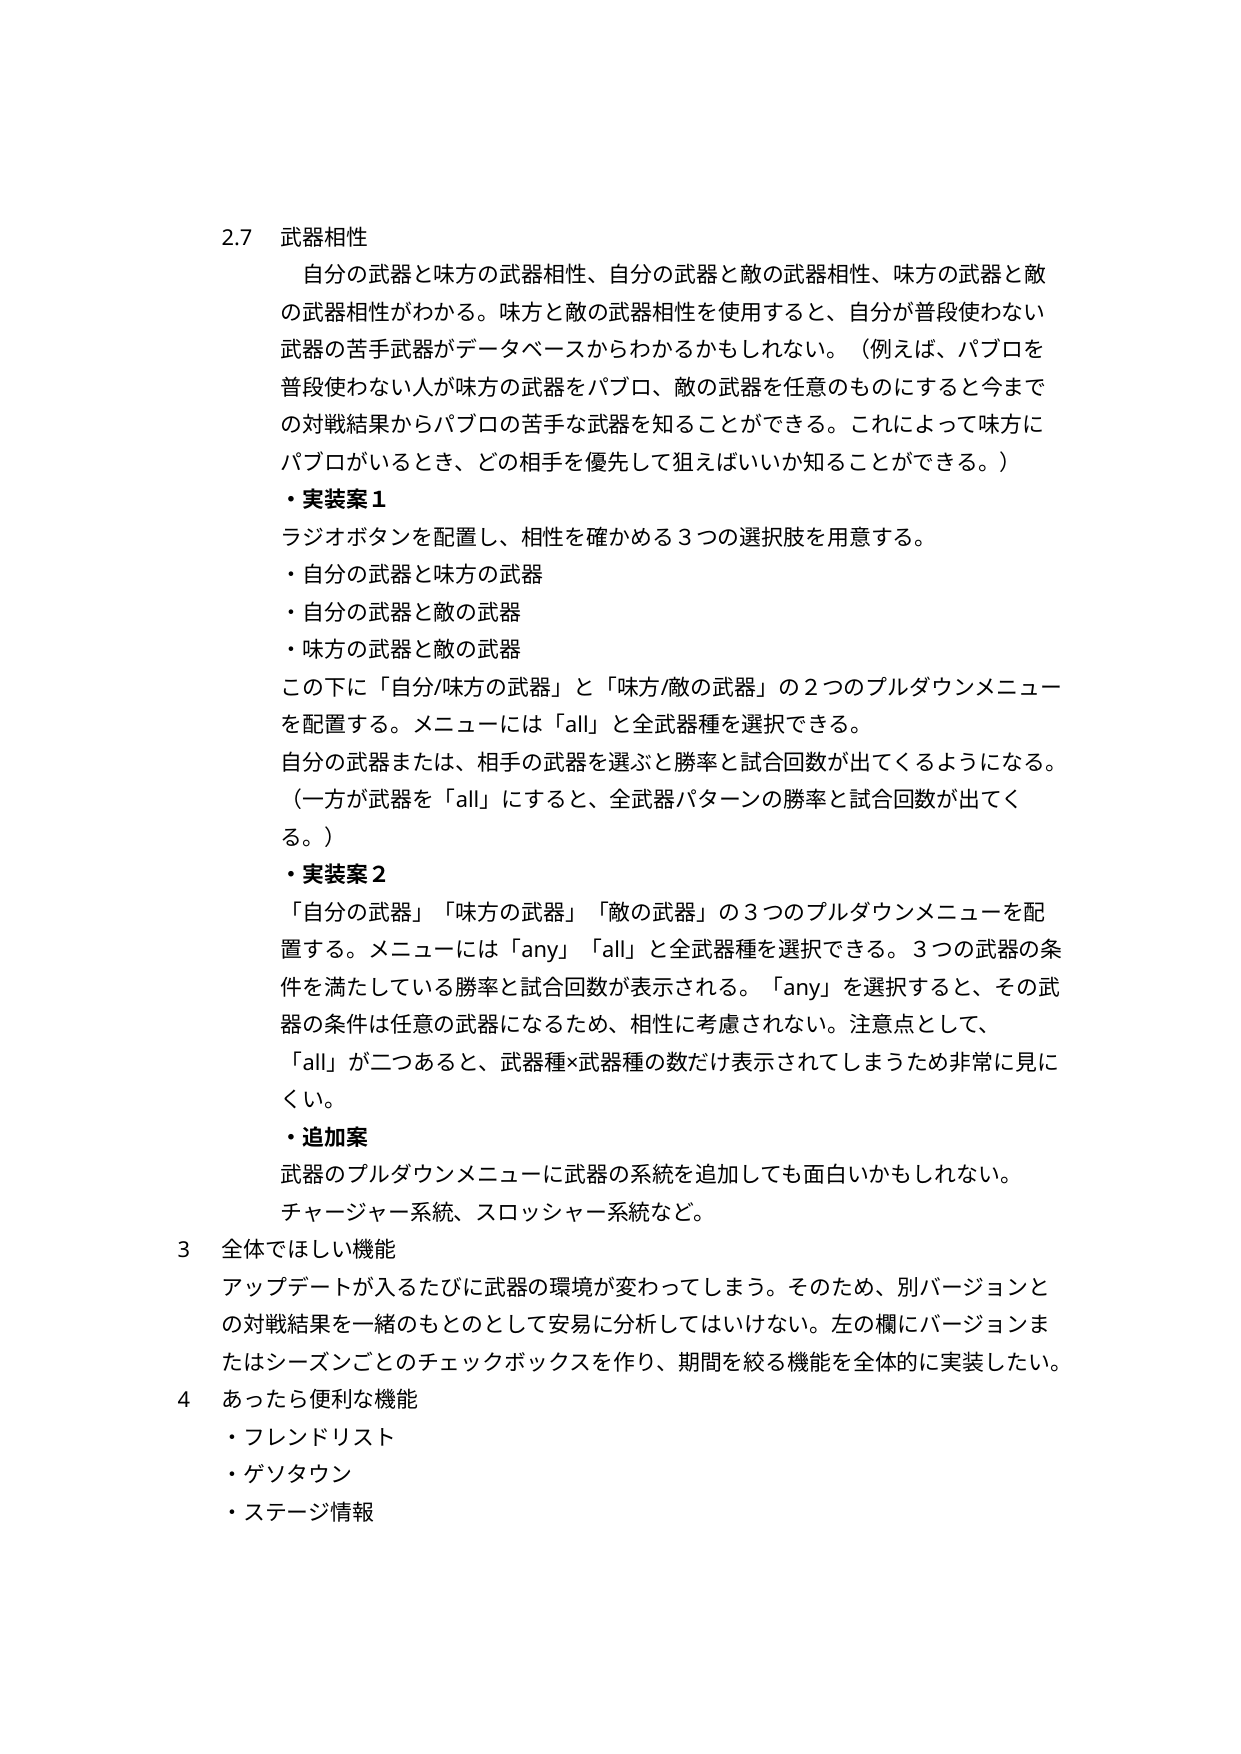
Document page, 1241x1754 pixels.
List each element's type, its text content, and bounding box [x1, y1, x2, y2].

list あったら便利な機能 [177, 1379, 1063, 1417]
list この下に「自分/味方の武器」と「味方/敵の武器」の２つのプルダウンメニューを配置する。メニューには「all」と全武器種を選択できる。 [281, 667, 1063, 742]
list ラジオボタンを配置し、相性を確かめる３つの選択肢を用意する。 [281, 517, 1063, 554]
list 「自分の武器」「味方の武器」「敵の武器」の３つのプルダウンメニューを配置する。メニューには「any」「all」と全武器種を選択できる。３つの武器の条件を満たしている勝率と試合回数が表示される。「any」を選択すると、その武器の条件は任意の武器になるため、相性に考慮されない。注意点として、「all」が二つあると、武器種×武器種の数だけ表示されてしまうため非常に見にくい。 [281, 892, 1063, 1117]
list 自分の武器または、相手の武器を選ぶと勝率と試合回数が出てくるようになる。（一方が武器を「all」にすると、全武器パターンの勝率と試合回数が出てくる。） [281, 742, 1063, 854]
list ・ステージ情報 [221, 1492, 1063, 1529]
list ・実装案１ [281, 479, 1063, 517]
list チャージャー系統、スロッシャー系統など。 [281, 1192, 1063, 1229]
list ・追加案 [281, 1117, 1063, 1154]
list ・フレンドリスト [221, 1417, 1063, 1454]
list ・自分の武器と敵の武器 [281, 592, 1063, 629]
list ・ゲソタウン [221, 1454, 1063, 1492]
list 自分の武器と味方の武器相性、自分の武器と敵の武器相性、味方の武器と敵の武器相性がわかる。味方と敵の武器相性を使用すると、自分が普段使わない武器の苦手武器がデータベースからわかるかもしれない。（例えば、パブロを普段使わない人が味方の武器をパブロ、敵の武器を任意のものにすると今までの対戦結果からパブロの苦手な武器を知ることができる。これによって味方にパブロがいるとき、どの相手を優先して狙えばいいか知ることができる。） [281, 254, 1063, 479]
list 全体でほしい機能 [177, 1229, 1063, 1267]
list 武器のプルダウンメニューに武器の系統を追加しても面白いかもしれない。 [281, 1154, 1063, 1192]
list ・実装案２ [281, 854, 1063, 892]
list ・自分の武器と味方の武器 [281, 554, 1063, 592]
list 武器相性 [221, 217, 1063, 254]
list アップデートが入るたびに武器の環境が変わってしまう。そのため、別バージョンとの対戦結果を一緒のもとのとして安易に分析してはいけない。左の欄にバージョンまたはシーズンごとのチェックボックスを作り、期間を絞る機能を全体的に実装したい。 [221, 1267, 1063, 1379]
list ・味方の武器と敵の武器 [281, 629, 1063, 667]
